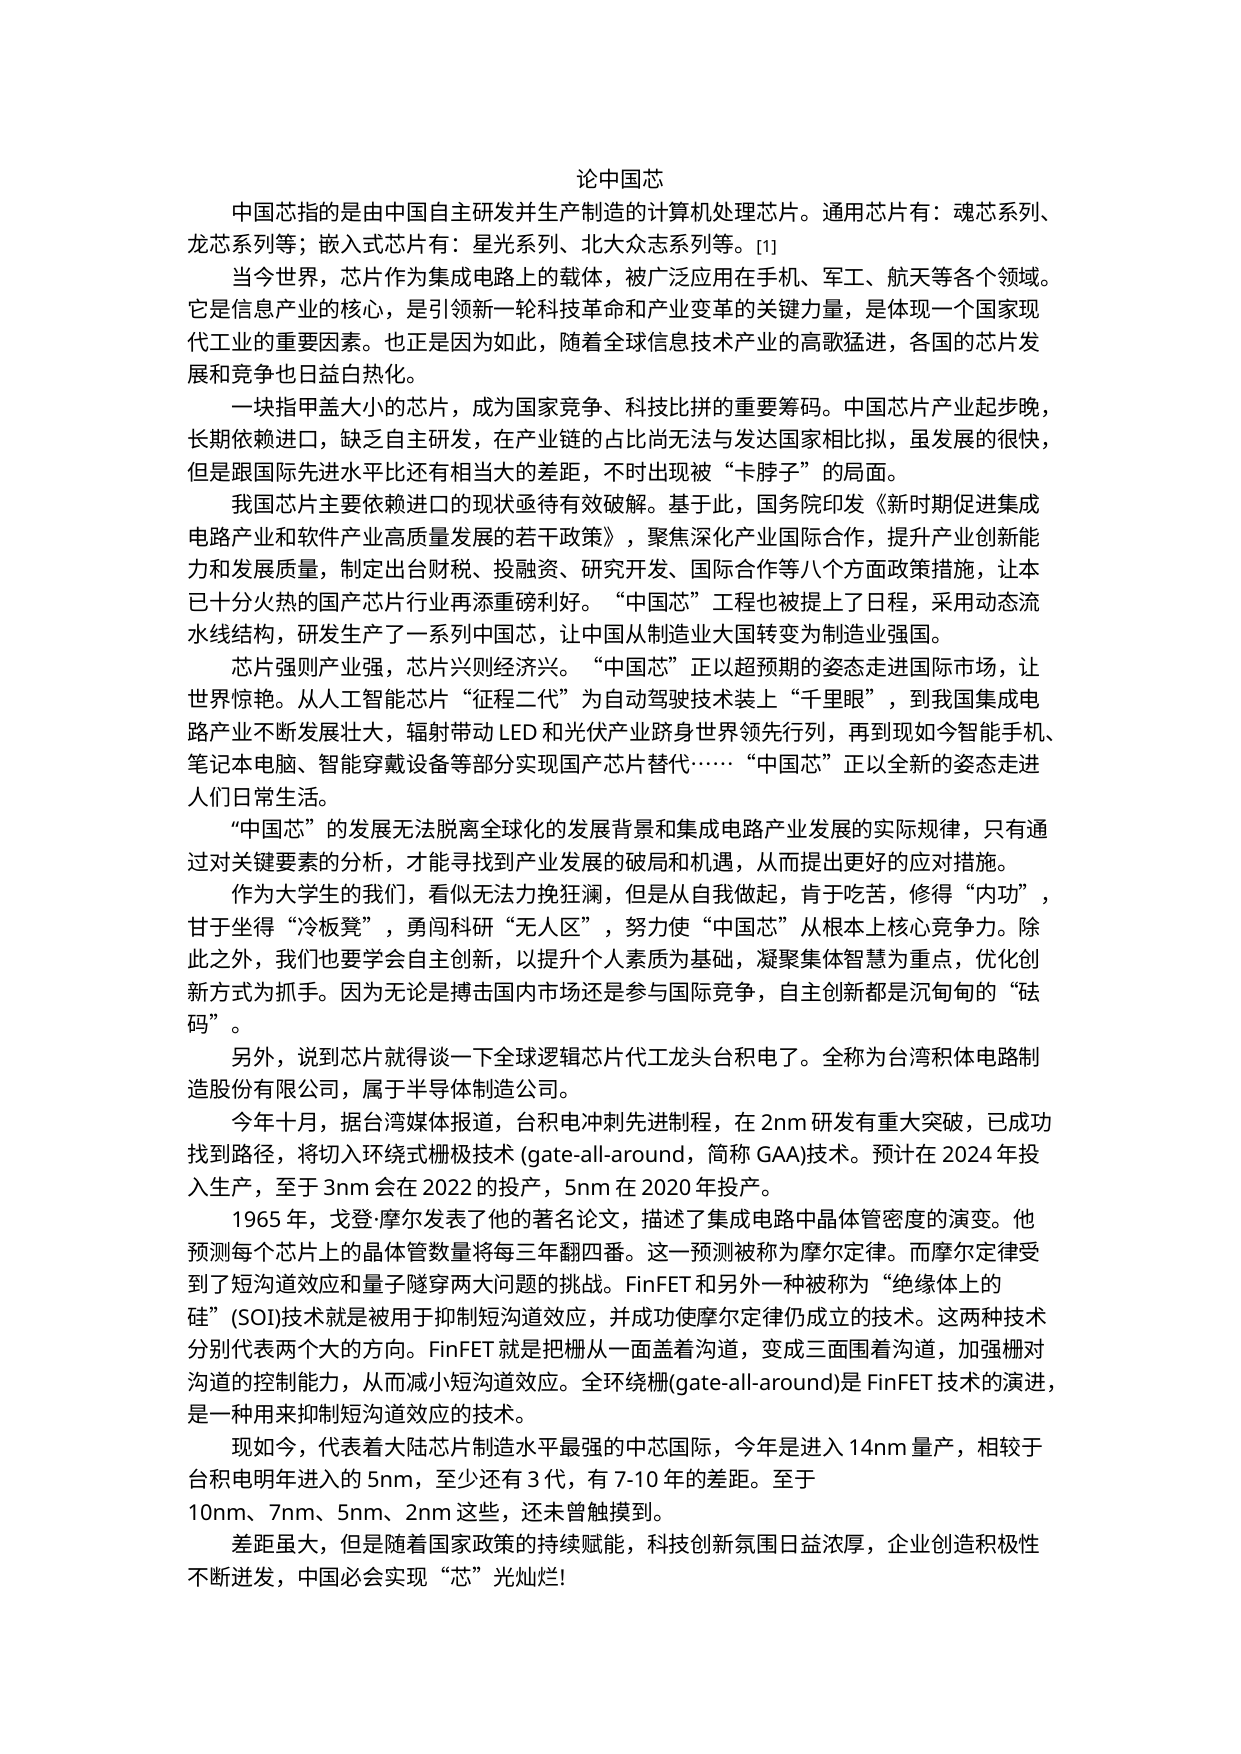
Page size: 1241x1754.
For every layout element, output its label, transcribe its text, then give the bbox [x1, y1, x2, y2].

text 差距虽大，但是随着国家政策的持续赋能，科技创新氛围日益浓厚，企业创造积极性不断迸发，中国必会实现“芯”光灿烂! [187, 1527, 1053, 1592]
text 芯片强则产业强，芯片兴则经济兴。“中国芯”正以超预期的姿态走进国际市场，让世界惊艳。从人工智能芯片“征程二代”为自动驾驶技术装上“千里眼”，到我国集成电路产业不断发展壮大，辐射带动LED和光伏产业跻身世界领先行列，再到现如今智能手机、笔记本电脑、智能穿戴设备等部分实现国产芯片替代……“中国芯”正以全新的姿态走进人们日常生活。 [187, 649, 1053, 812]
text 现如今，代表着大陆芯片制造水平最强的中芯国际，今年是进入14nm量产，相较于台积电明年进入的5nm，至少还有3代，有7-10年的差距。至于10nm、7nm、5nm、2nm这些，还未曾触摸到。 [187, 1429, 1053, 1527]
text 今年十月，据台湾媒体报道，台积电冲刺先进制程，在2nm研发有重大突破，已成功找到路径，将切入环绕式栅极技术 (gate-all-around，简称 GAA)技术。预计在2024年投入生产，至于3nm会在2022的投产，5nm在2020年投产。 [187, 1104, 1053, 1202]
text 作为大学生的我们，看似无法力挽狂澜，但是从自我做起，肯于吃苦，修得“内功”，甘于坐得“冷板凳”，勇闯科研“无人区”，努力使“中国芯”从根本上核心竞争力。除此之外，我们也要学会自主创新，以提升个人素质为基础，凝聚集体智慧为重点，优化创新方式为抓手。因为无论是搏击国内市场还是参与国际竞争，自主创新都是沉甸甸的“砝码”。 [187, 877, 1053, 1039]
text 中国芯指的是由中国自主研发并生产制造的计算机处理芯片。通用芯片有：魂芯系列、龙芯系列等；嵌入式芯片有：星光系列、北大众志系列等。[1] [187, 194, 1053, 259]
text 当今世界，芯片作为集成电路上的载体，被广泛应用在手机、军工、航天等各个领域。它是信息产业的核心，是引领新一轮科技革命和产业变革的关键力量，是体现一个国家现代工业的重要因素。也正是因为如此，随着全球信息技术产业的高歌猛进，各国的芯片发展和竞争也日益白热化。 [187, 259, 1053, 389]
text 一块指甲盖大小的芯片，成为国家竞争、科技比拼的重要筹码。中国芯片产业起步晚，长期依赖进口，缺乏自主研发，在产业链的占比尚无法与发达国家相比拟，虽发展的很快，但是跟国际先进水平比还有相当大的差距，不时出现被“卡脖子”的局面。 [187, 389, 1053, 487]
text 另外，说到芯片就得谈一下全球逻辑芯片代工龙头台积电了。全称为台湾积体电路制造股份有限公司，属于半导体制造公司。 [187, 1039, 1053, 1104]
text 我国芯片主要依赖进口的现状亟待有效破解。基于此，国务院印发《新时期促进集成电路产业和软件产业高质量发展的若干政策》，聚焦深化产业国际合作，提升产业创新能力和发展质量，制定出台财税、投融资、研究开发、国际合作等八个方面政策措施，让本已十分火热的国产芯片行业再添重磅利好。“中国芯”工程也被提上了日程，采用动态流水线结构，研发生产了一系列中国芯，让中国从制造业大国转变为制造业强国。 [187, 487, 1053, 649]
text 1965年，戈登·摩尔发表了他的著名论文，描述了集成电路中晶体管密度的演变。他预测每个芯片上的晶体管数量将每三年翻四番。这一预测被称为摩尔定律。而摩尔定律受到了短沟道效应和量子隧穿两大问题的挑战。FinFET和另外一种被称为“绝缘体上的硅”(SOI)技术就是被用于抑制短沟道效应，并成功使摩尔定律仍成立的技术。这两种技术分别代表两个大的方向。FinFET就是把栅从一面盖着沟道，变成三面围着沟道，加强栅对沟道的控制能力，从而减小短沟道效应。全环绕栅(gate-all-around)是FinFET技术的演进，是一种用来抑制短沟道效应的技术。 [187, 1202, 1053, 1429]
text 论中国芯 [187, 162, 1053, 194]
text “中国芯”的发展无法脱离全球化的发展背景和集成电路产业发展的实际规律，只有通过对关键要素的分析，才能寻找到产业发展的破局和机遇，从而提出更好的应对措施。 [187, 812, 1053, 877]
